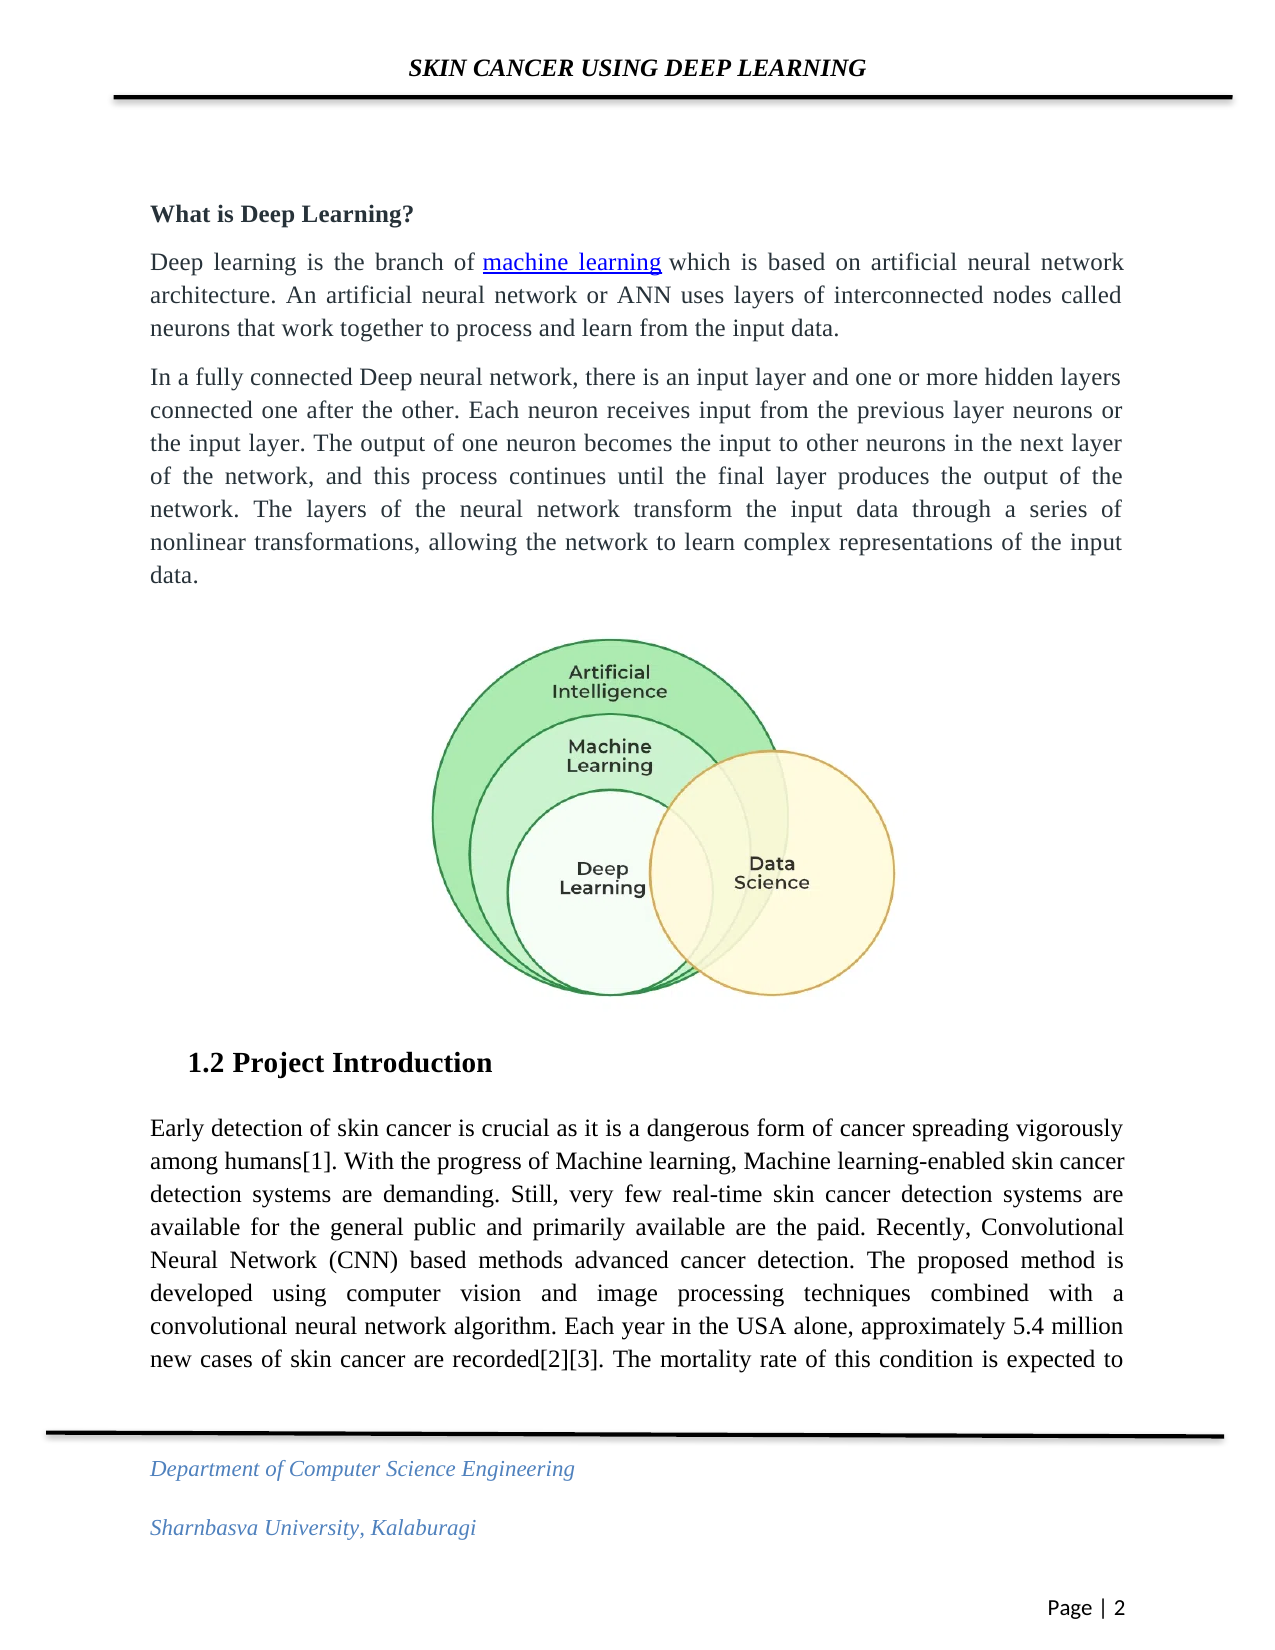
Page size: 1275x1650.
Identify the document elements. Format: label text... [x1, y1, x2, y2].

picture [358, 622, 968, 1012]
text Deep learning is the branch of machine learning which is based on artificial neural network architecture. An artificial neural network or ANN uses layers of interconnected nodes called neurons that work together to process and learn from the input data. [150, 247, 1125, 342]
list Project Introduction [187, 1045, 1125, 1078]
text What is Deep Learning? [150, 199, 1125, 227]
text In a fully connected Deep neural network, there is an input layer and one or more hidden layers connected one after the other. Each neuron receives input from the previous layer neurons or the input layer. The output of one neuron becomes the input to other neurons in the next layer of the network, and this process continues until the final layer produces the output of the network. The layers of the neural network transform the input data through a series of nonlinear transformations, allowing the network to learn complex representations of the input data. [150, 362, 1125, 589]
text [150, 1113, 1125, 1373]
